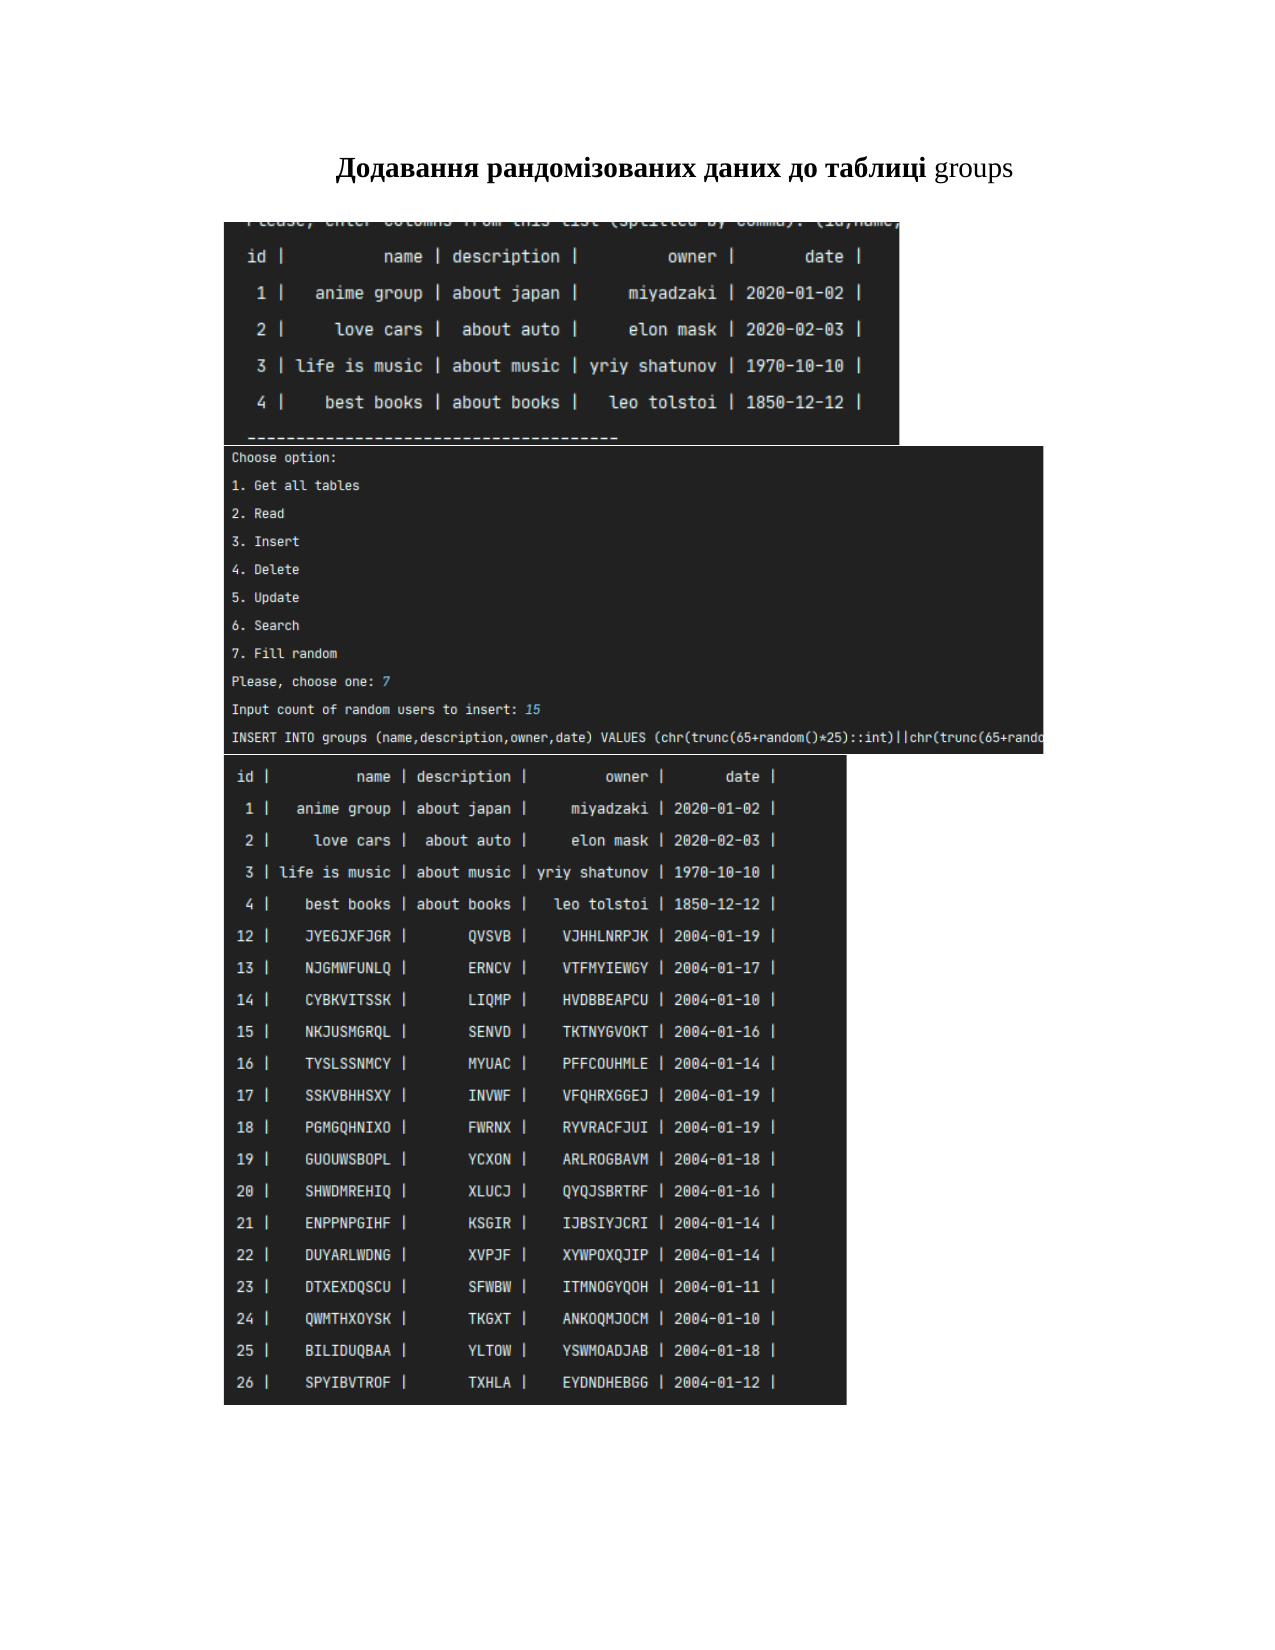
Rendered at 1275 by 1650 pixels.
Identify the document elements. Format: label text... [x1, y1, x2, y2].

picture [223, 755, 847, 1405]
picture [223, 446, 1044, 754]
list Додавання рандомізованих даних до таблиці groups [224, 150, 1125, 183]
picture [223, 222, 900, 445]
